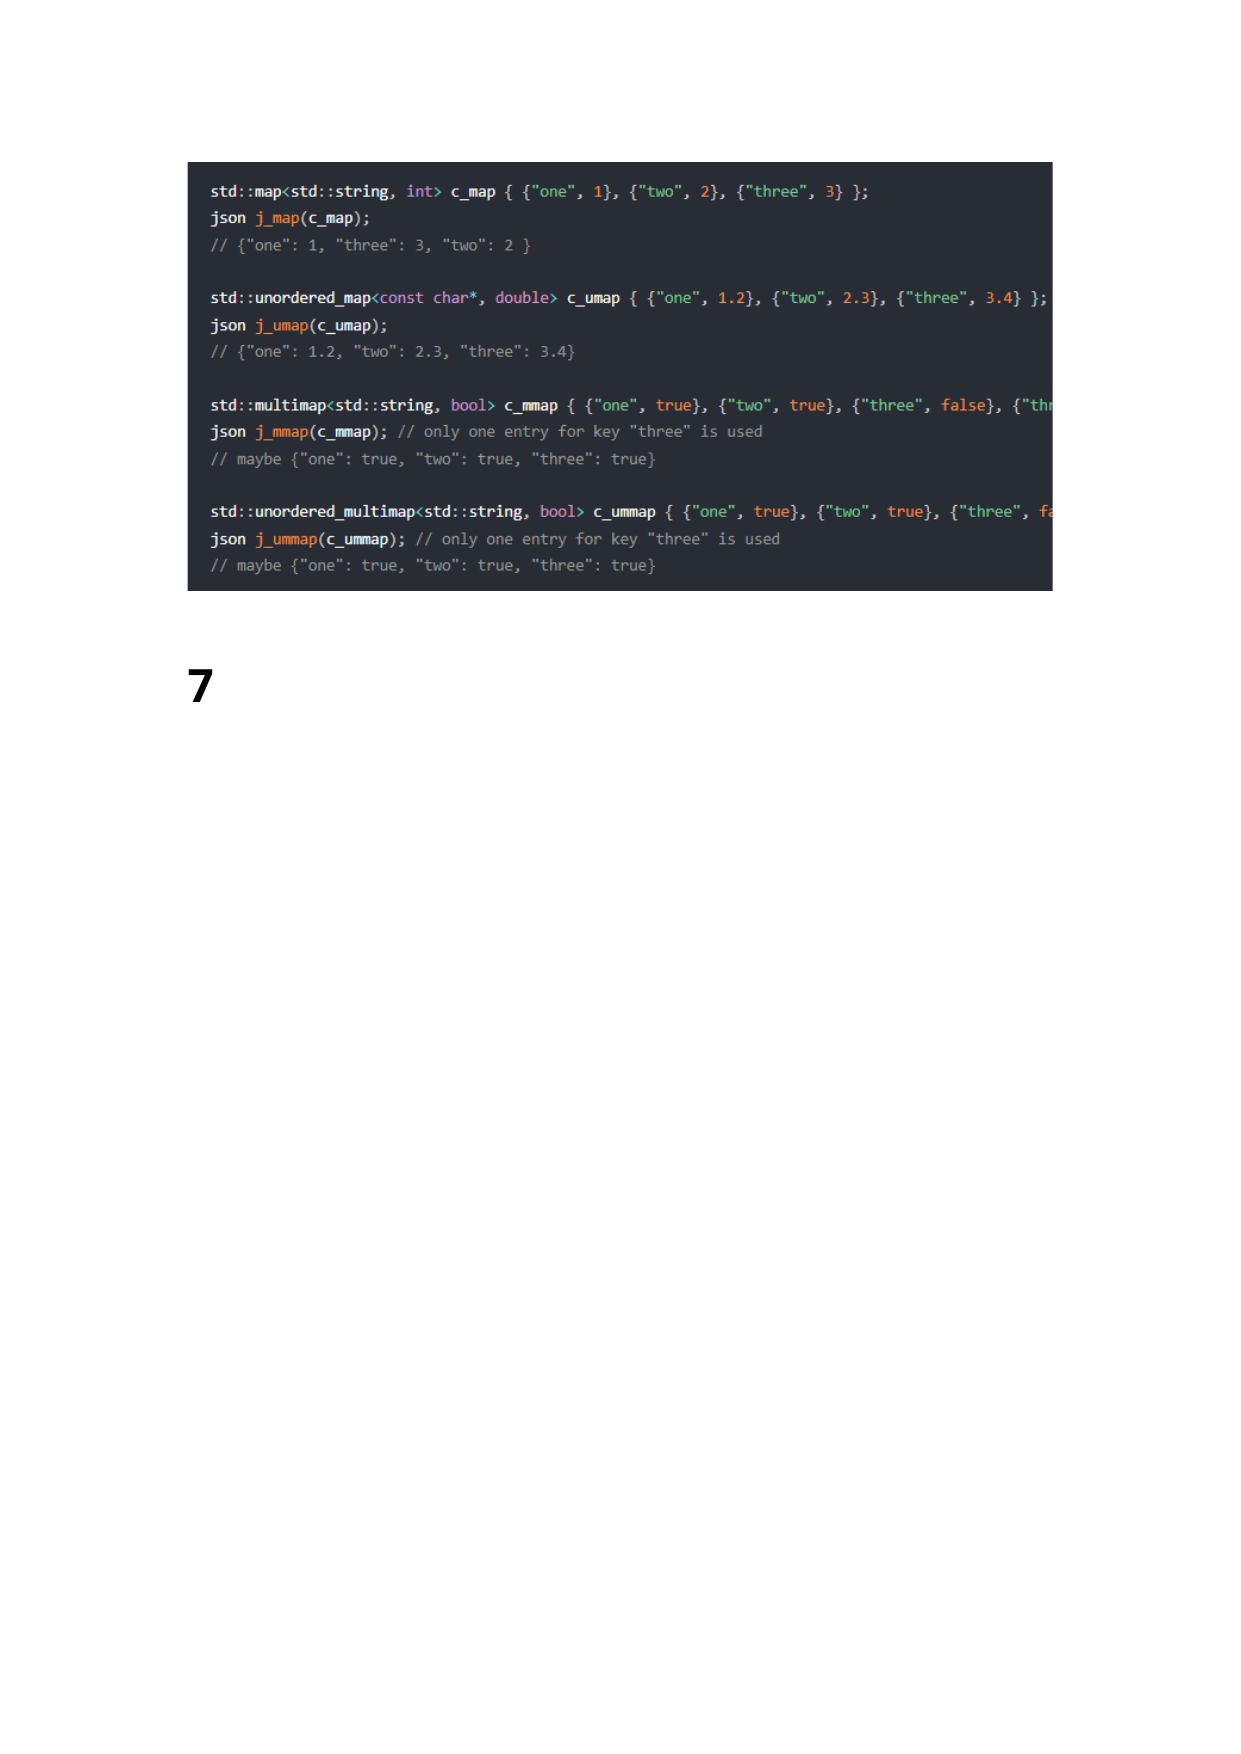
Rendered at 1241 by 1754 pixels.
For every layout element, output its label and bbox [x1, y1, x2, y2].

picture [187, 162, 1053, 591]
